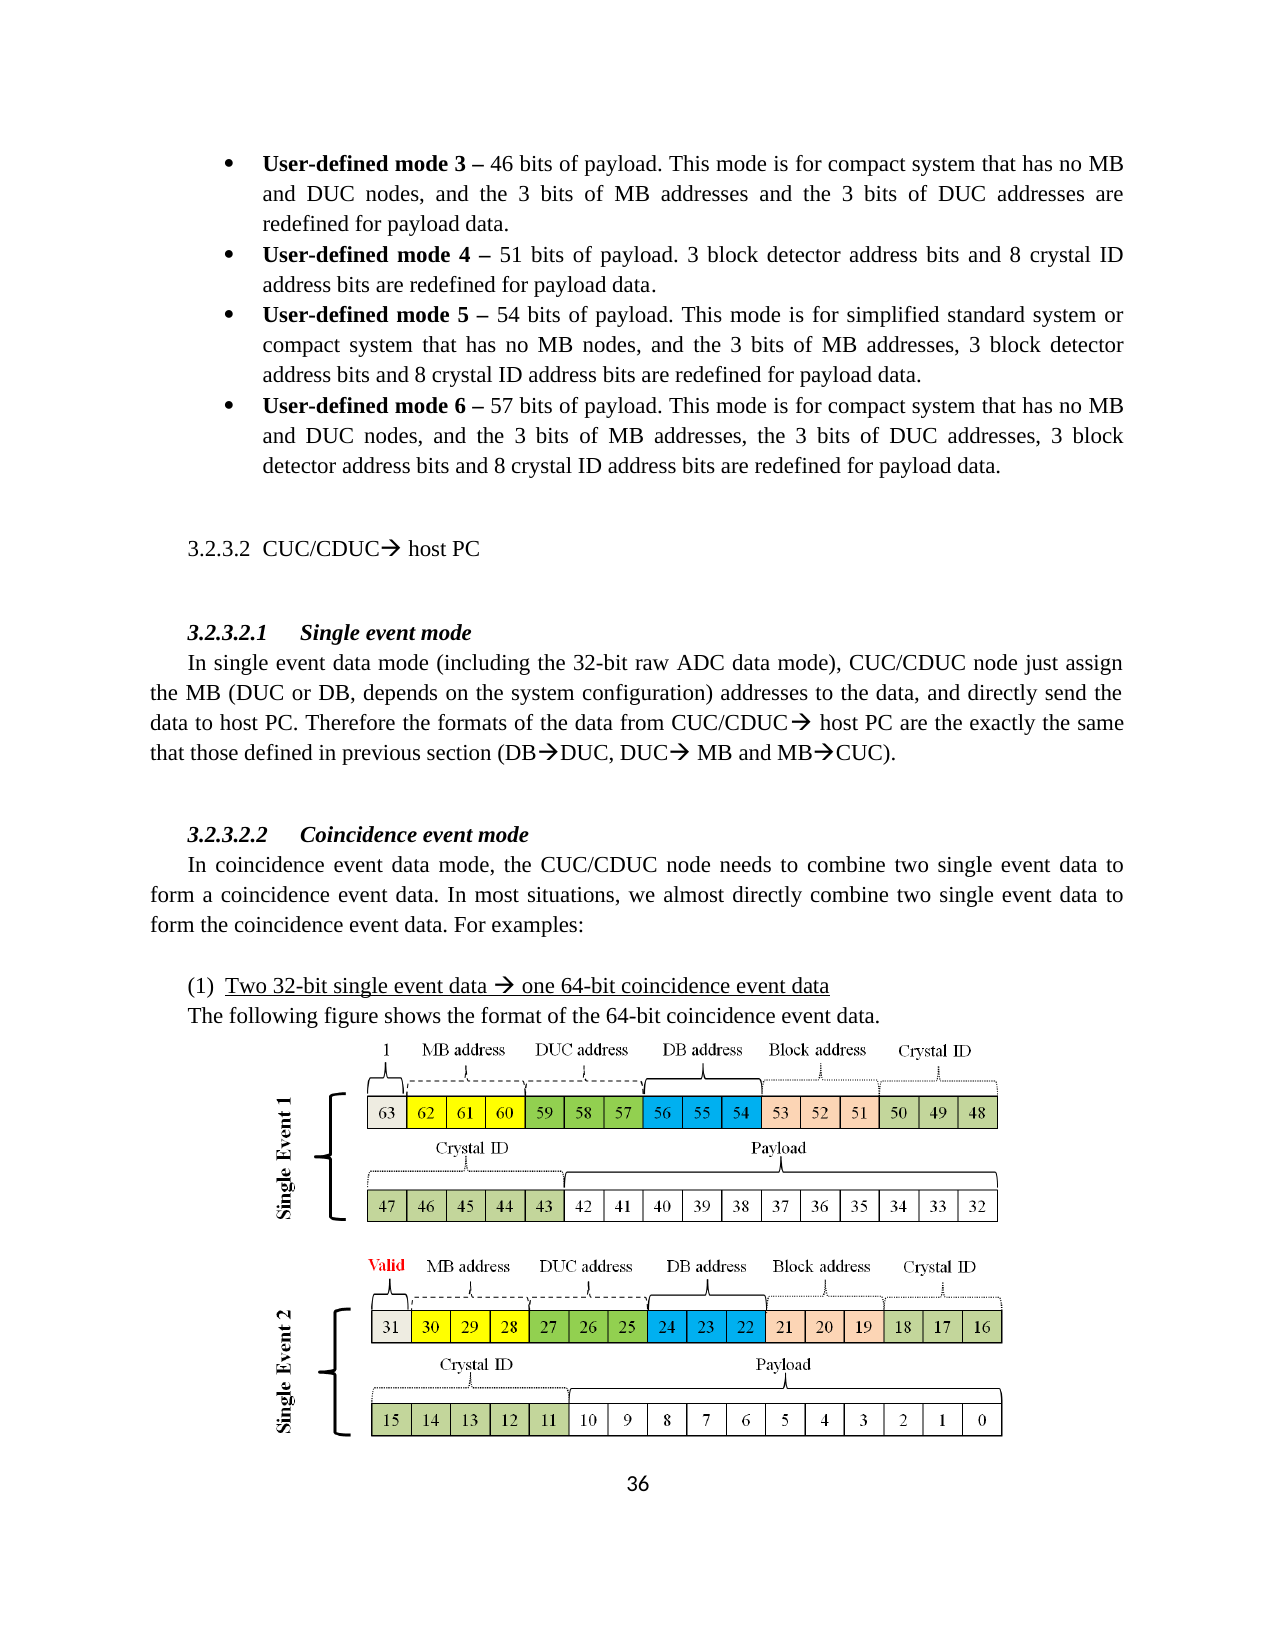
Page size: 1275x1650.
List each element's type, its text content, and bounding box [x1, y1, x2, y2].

picture [263, 1032, 1012, 1442]
subtitle Single event mode [187, 618, 1125, 645]
list User-defined mode 4 – 51 bits of payload. 3 block detector address bits and 8 crystal ID address bits are redefined for payload data. [225, 241, 1125, 297]
list Two 32-bit single event data one 64-bit coincidence event data [187, 972, 1125, 998]
text The following figure shows the format of the 64-bit coincidence event data. [150, 1002, 1125, 1028]
text In coincidence event data mode, the CUC/CDUC node needs to combine two single event data to form a coincidence event data. In most situations, we almost directly combine two single event data to form the coincidence event data. For examples: [150, 851, 1125, 938]
subtitle Coincidence event mode [187, 821, 1125, 847]
subtitle CUC/CDUC host PC [187, 535, 1125, 562]
text In single event data mode (including the 32-bit raw ADC data mode), CUC/CDUC node just assign the MB (DUC or DB, depends on the system configuration) addresses to the data, and directly send the data to host PC. Therefore the formats of the data from CUC/CDUC host PC are the exactly the same that those defined in previous section (DBDUC, DUC MB and MBCUC). [150, 649, 1125, 766]
list User-defined mode 3 – 46 bits of payload. This mode is for compact system that has no MB and DUC nodes, and the 3 bits of MB addresses and the 3 bits of DUC addresses are redefined for payload data. [225, 150, 1125, 237]
list User-defined mode 6 – 57 bits of payload. This mode is for compact system that has no MB and DUC nodes, and the 3 bits of MB addresses, the 3 bits of DUC addresses, 3 block detector address bits and 8 crystal ID address bits are redefined for payload data. [225, 392, 1125, 478]
list User-defined mode 5 – 54 bits of payload. This mode is for simplified standard system or compact system that has no MB nodes, and the 3 bits of MB addresses, 3 block detector address bits and 8 crystal ID address bits are redefined for payload data. [225, 301, 1125, 388]
